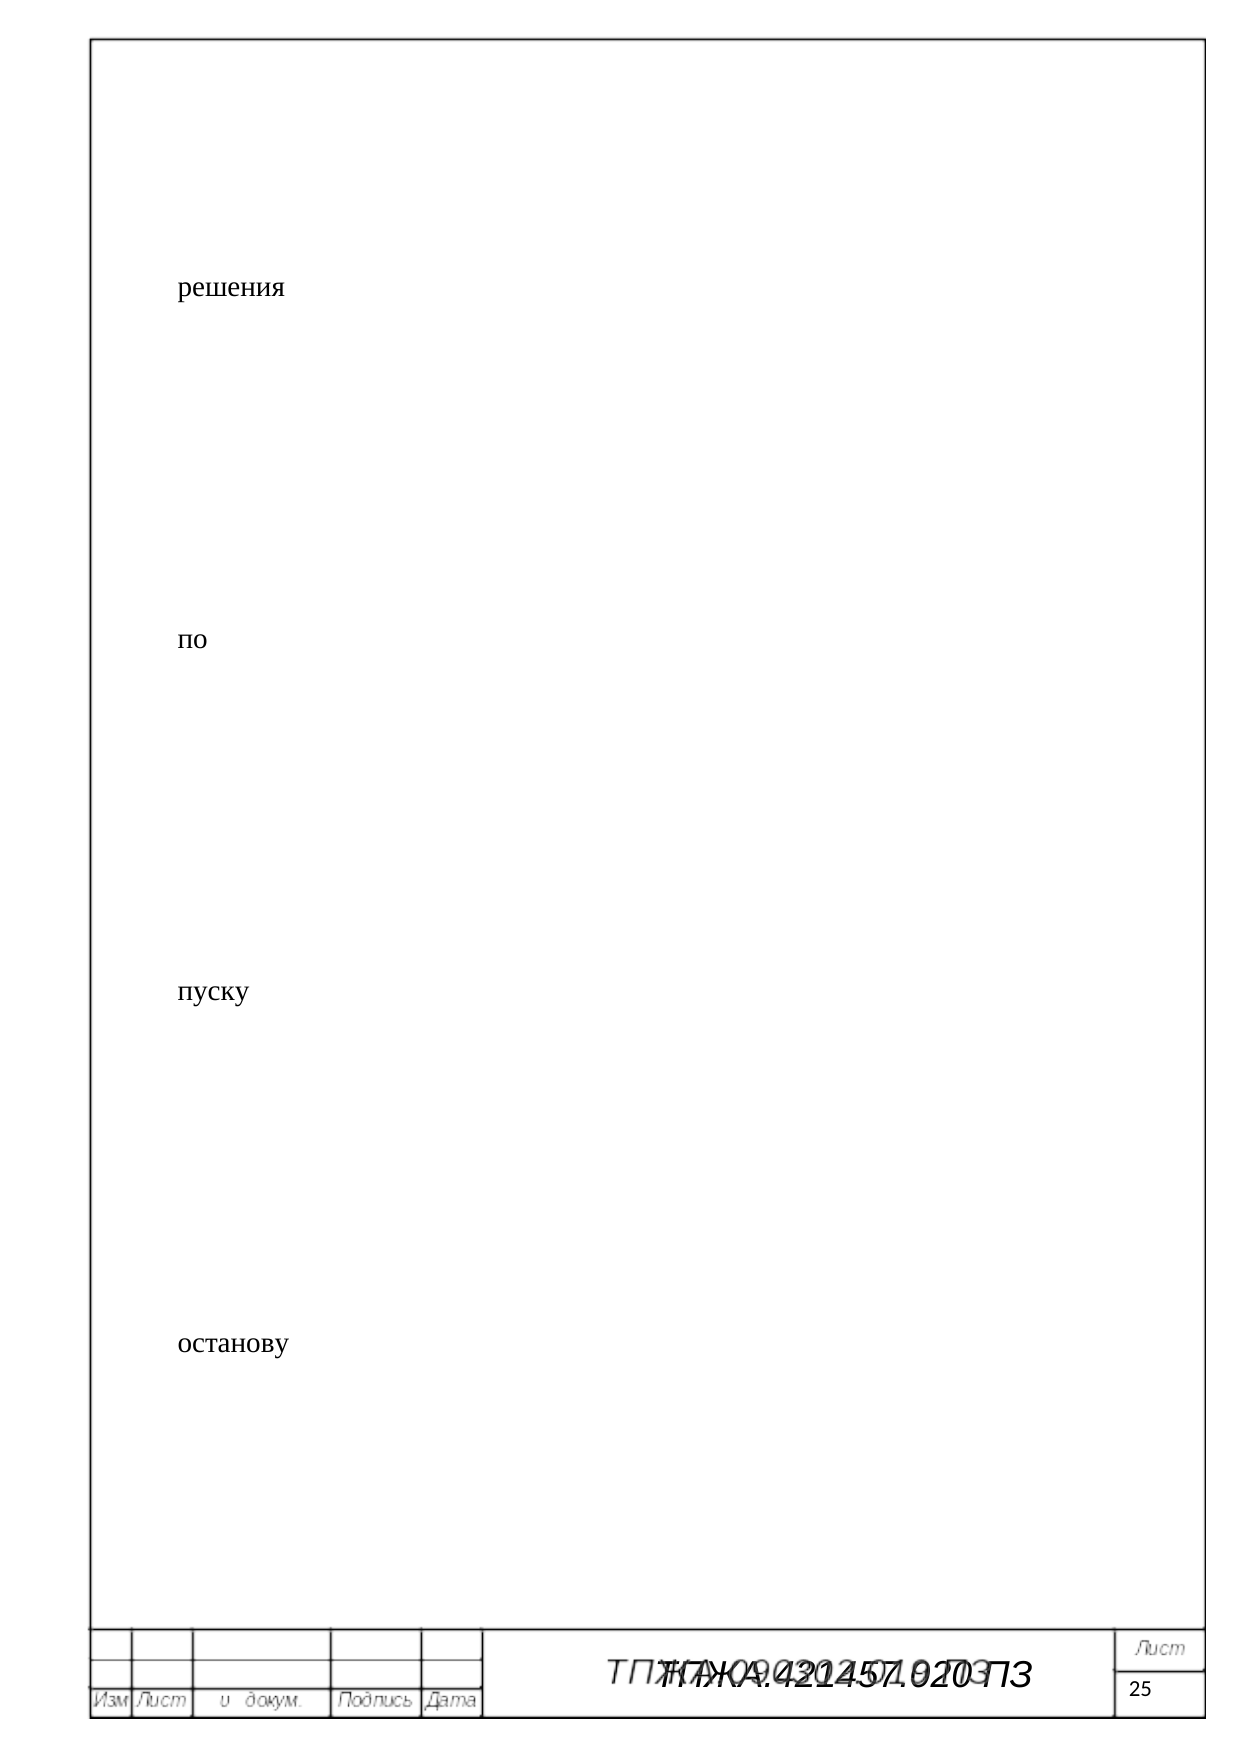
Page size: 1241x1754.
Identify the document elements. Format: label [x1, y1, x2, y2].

text [177, 118, 1152, 1611]
